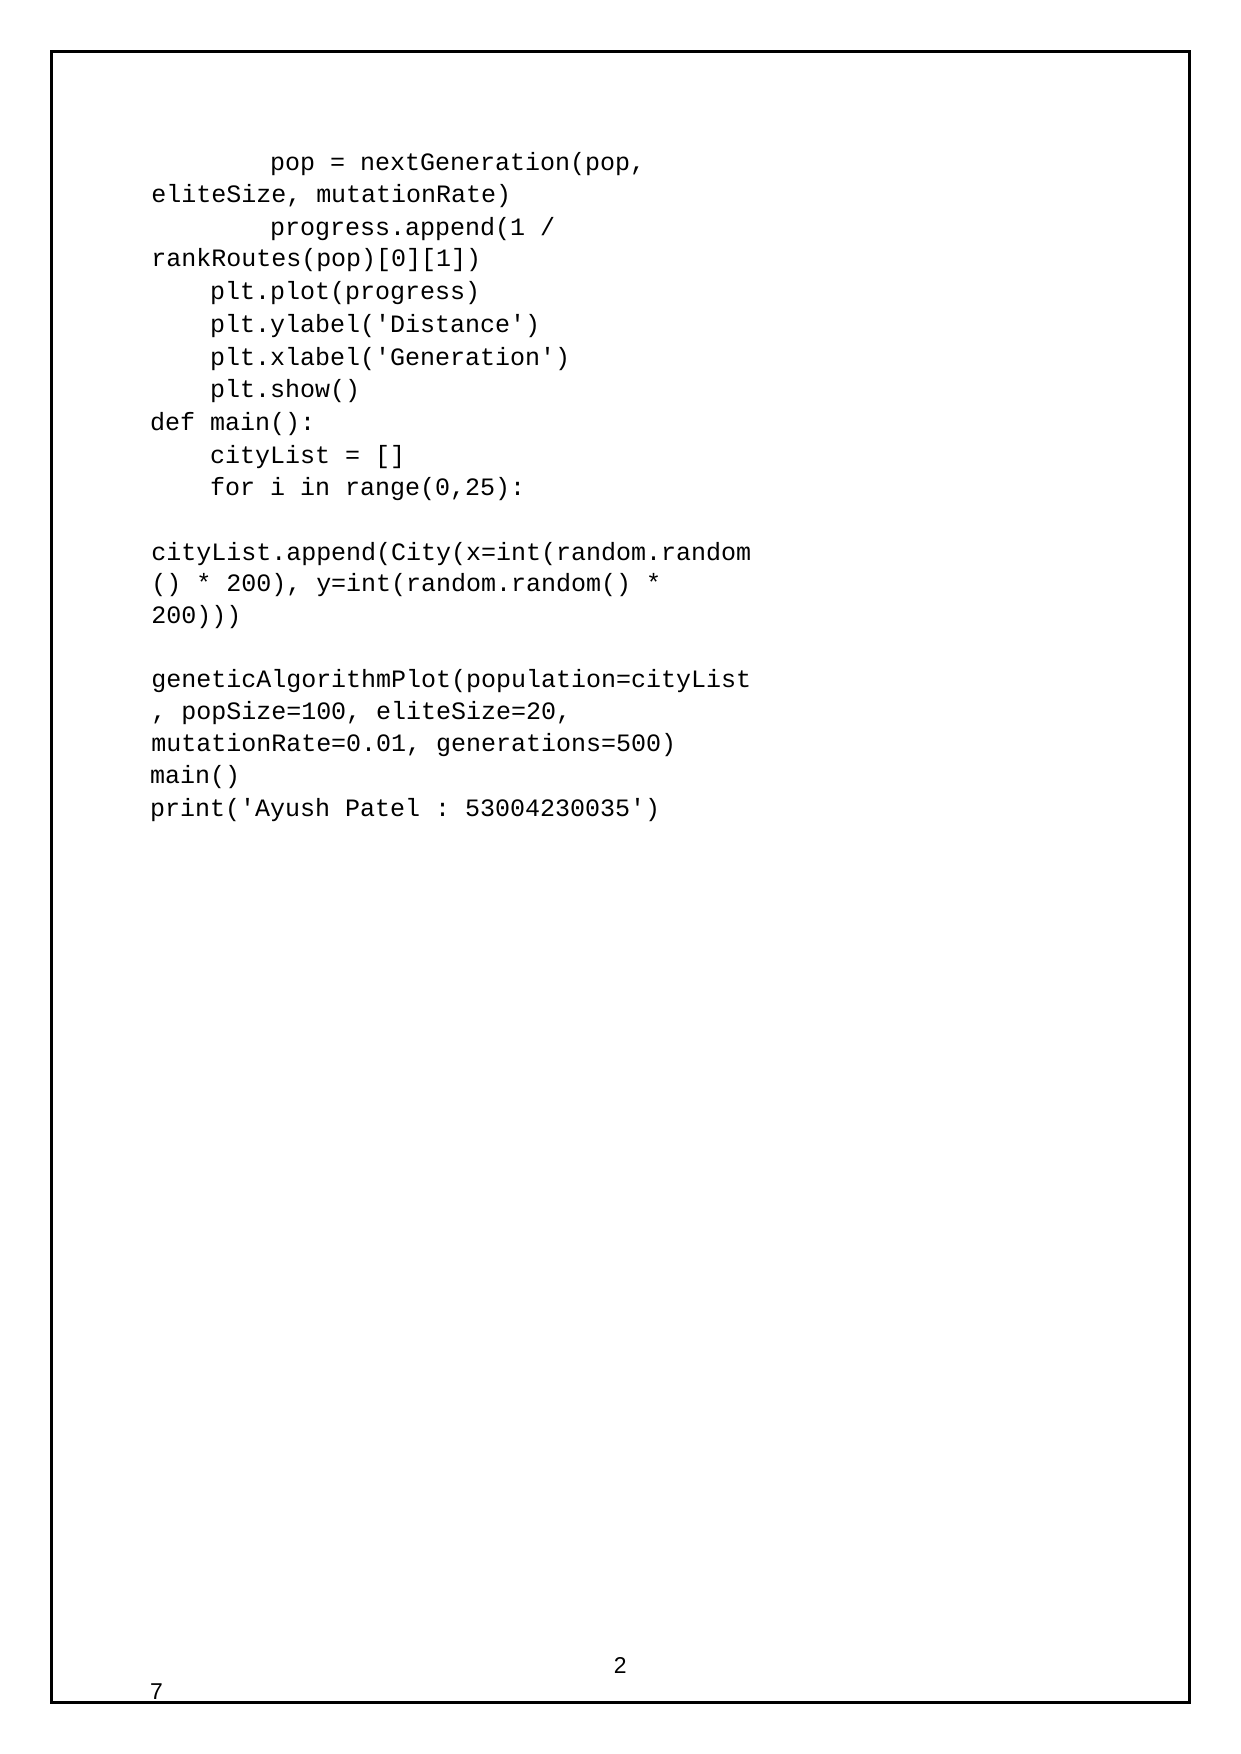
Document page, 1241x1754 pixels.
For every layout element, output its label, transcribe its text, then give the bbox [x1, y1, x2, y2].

text plt.xlabel('Generation') [150, 344, 765, 372]
text print('Ayush Patel : 53004230035') [150, 796, 765, 824]
text geneticAlgorithmPlot(population=cityList, popSize=100, eliteSize=20, mutationRate=0.01, generations=500) [150, 635, 765, 759]
text plt.ylabel('Distance') [150, 311, 765, 340]
text def main(): [150, 409, 765, 438]
text plt.plot(progress) [150, 279, 765, 307]
text plt.show() [150, 377, 765, 405]
text cityList.append(City(x=int(random.random() * 200), y=int(random.random() * 200))) [150, 508, 765, 631]
text main() [150, 763, 765, 791]
text for i in range(0,25): [150, 475, 765, 503]
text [150, 214, 765, 274]
text pop = nextGeneration(pop, eliteSize, mutationRate) [150, 150, 765, 210]
text cityList = [] [150, 442, 765, 471]
